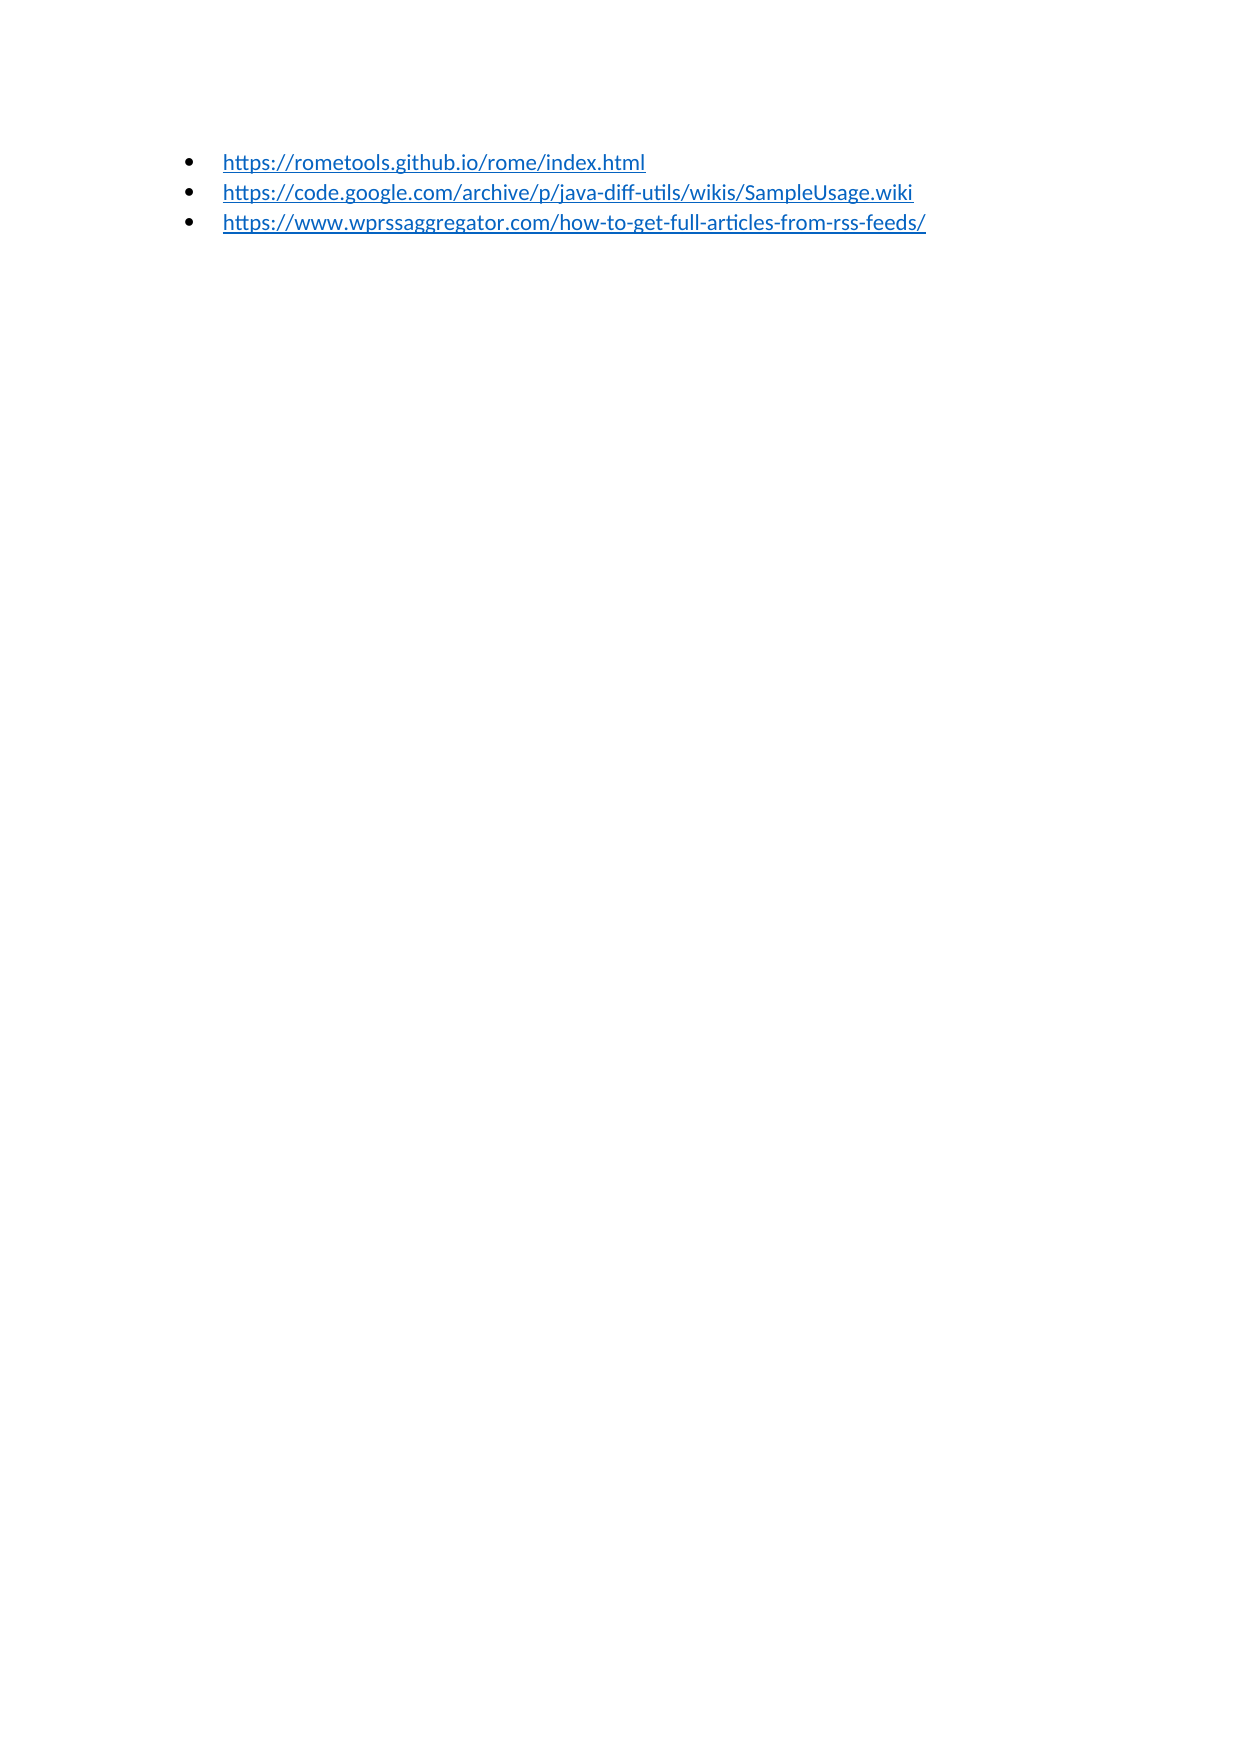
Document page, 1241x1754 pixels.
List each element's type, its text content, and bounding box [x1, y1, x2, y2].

list https://rometools.github.io/rome/index.html [185, 148, 1093, 176]
list https://www.wprssaggregator.com/how-to-get-full-articles-from-rss-feeds/ [185, 208, 1093, 236]
list https://code.google.com/archive/p/java-diff-utils/wikis/SampleUsage.wiki [185, 178, 1093, 206]
